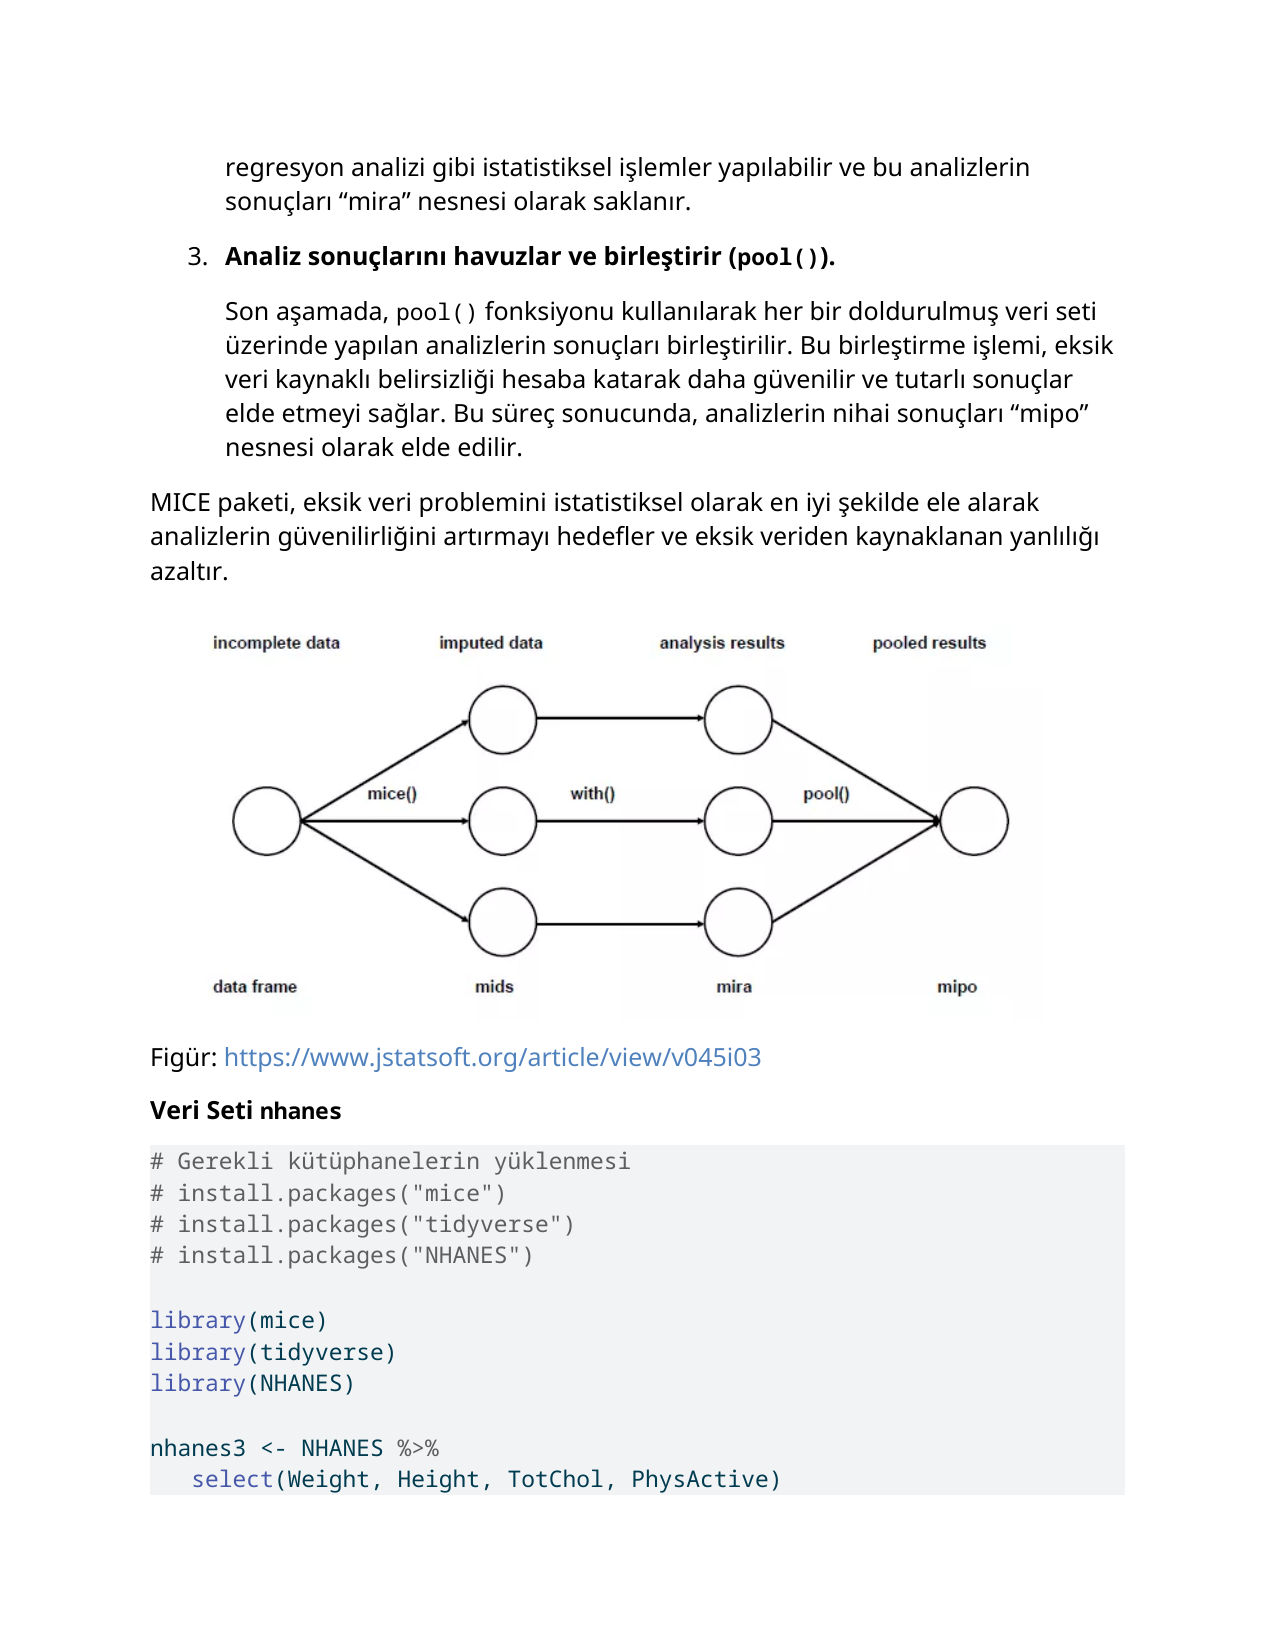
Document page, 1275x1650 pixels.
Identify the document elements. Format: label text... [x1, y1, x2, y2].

list Son aşamada, pool() fonksiyonu kullanılarak her bir doldurulmuş veri seti üzerinde yapılan analizlerin sonuçları birleştirilir. Bu birleştirme işlemi, eksik veri kaynaklı belirsizliği hesaba katarak daha güvenilir ve tutarlı sonuçlar elde etmeyi sağlar. Bu süreç sonucunda, analizlerin nihai sonuçları “mipo” nesnesi olarak elde edilir. [187, 294, 1125, 464]
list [187, 150, 1125, 218]
list Analiz sonuçlarını havuzlar ve birleştirir (pool()). [187, 239, 1125, 273]
text MICE paketi, eksik veri problemini istatistiksel olarak en iyi şekilde ele alarak analizlerin güvenilirliğini artırmayı hedefler ve eksik veriden kaynaklanan yanlılığı azaltır. [150, 485, 1125, 587]
text Veri Seti nhanes [150, 1092, 1125, 1127]
text Figür: https://www.jstatsoft.org/article/view/v045i03 [150, 1040, 1125, 1074]
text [150, 1145, 1125, 1495]
picture [168, 606, 1044, 1021]
